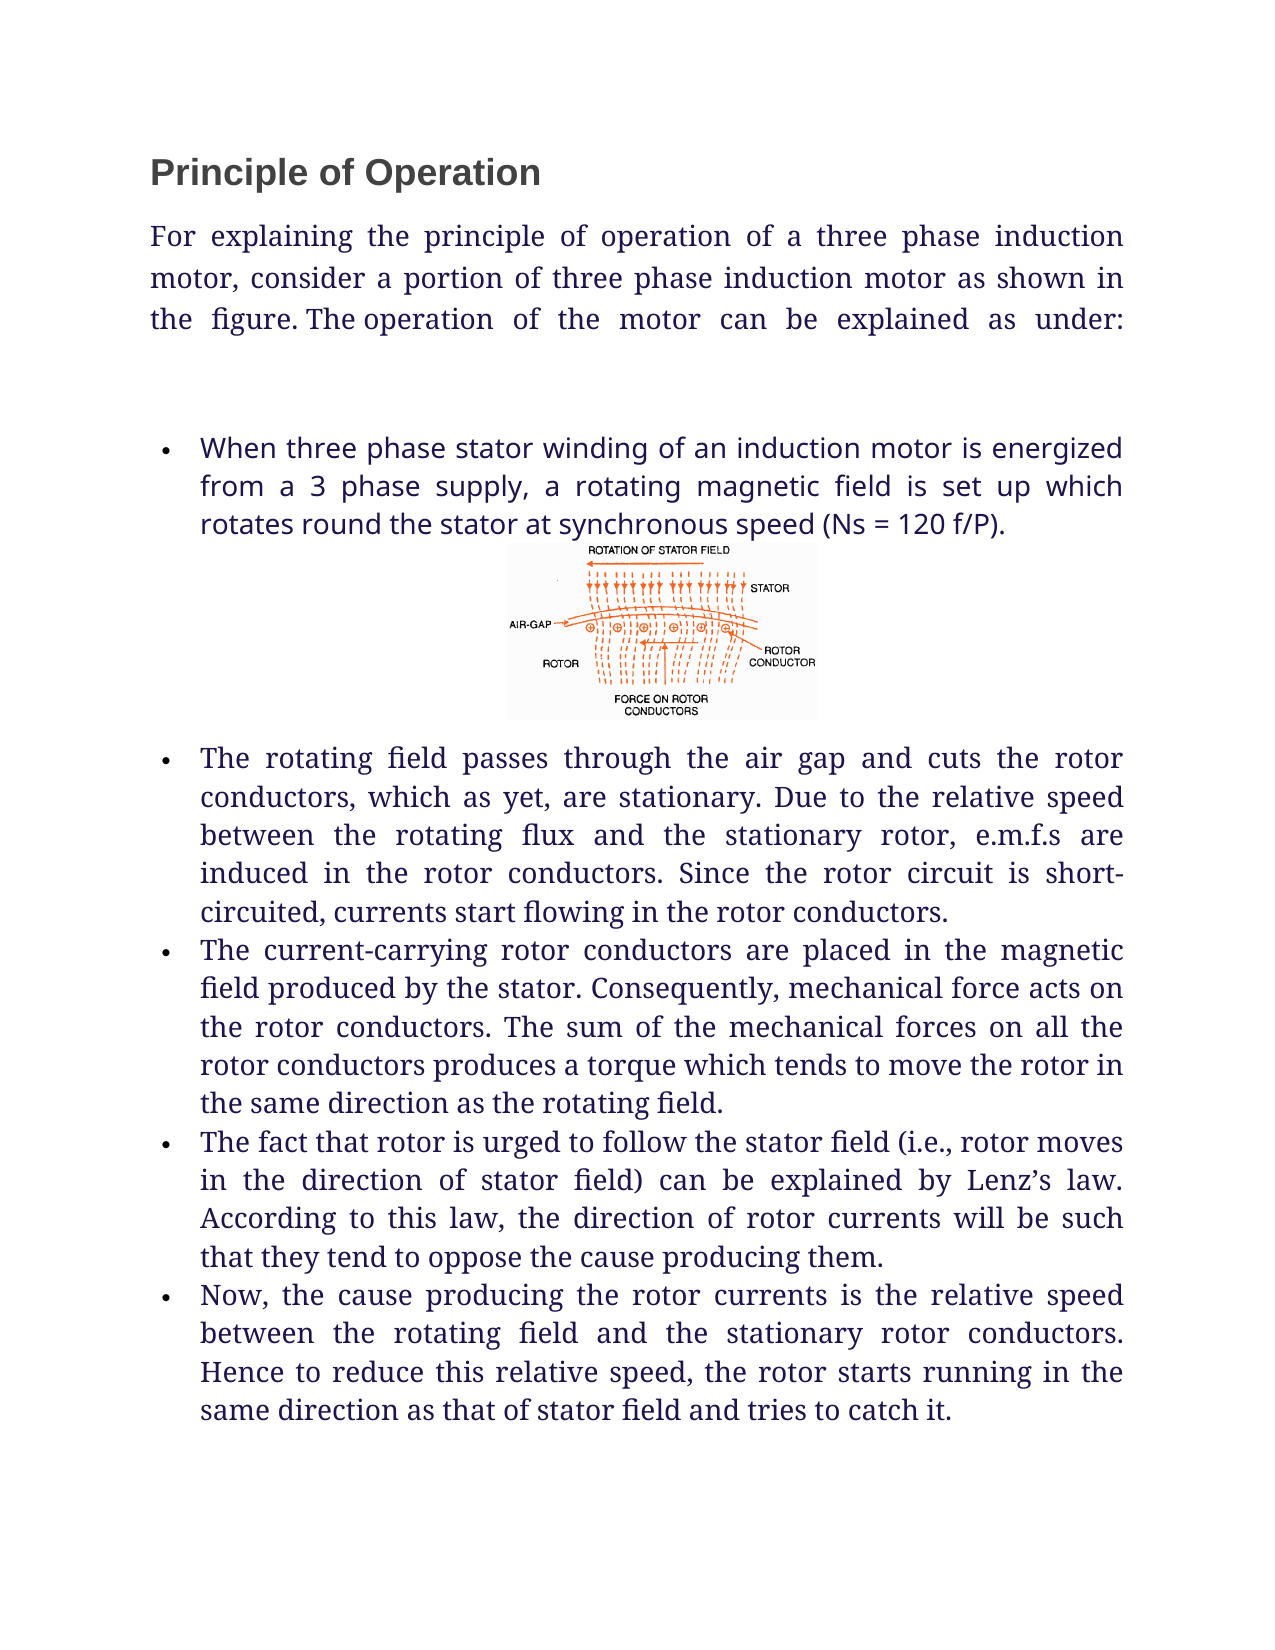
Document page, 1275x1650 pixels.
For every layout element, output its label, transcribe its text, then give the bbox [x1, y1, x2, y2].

list When three phase stator winding of an induction motor is energized from a 3 phase supply, a rotating magnetic field is set up which rotates round the stator at synchronous speed (Ns = 120 f/P). [162, 428, 1125, 543]
subtitle Principle of Operation [150, 150, 1125, 193]
picture [507, 543, 818, 720]
text For explaining the principle of operation of a three phase induction motor, consider a portion of three phase induction motor as shown in the figure. The operation of the motor can be explained as under: [150, 217, 1125, 409]
list The current-carrying rotor conductors are placed in the magnetic field produced by the stator. Consequently, mechanical force acts on the rotor conductors. The sum of the mechanical forces on all the rotor conductors produces a torque which tends to move the rotor in the same direction as the rotating field. [162, 930, 1125, 1122]
list The rotating field passes through the air gap and cuts the rotor conductors, which as yet, are stationary. Due to the relative speed between the rotating flux and the stationary rotor, e.m.f.s are induced in the rotor conductors. Since the rotor circuit is short-circuited, currents start flowing in the rotor conductors. [162, 738, 1125, 930]
list Now, the cause producing the rotor currents is the relative speed between the rotating field and the stationary rotor conductors. Hence to reduce this relative speed, the rotor starts running in the same direction as that of stator field and tries to catch it. [162, 1275, 1125, 1428]
list The fact that rotor is urged to follow the stator field (i.e., rotor moves in the direction of stator field) can be explained by Lenz’s law. According to this law, the direction of rotor currents will be such that they tend to oppose the cause producing them. [162, 1122, 1125, 1275]
